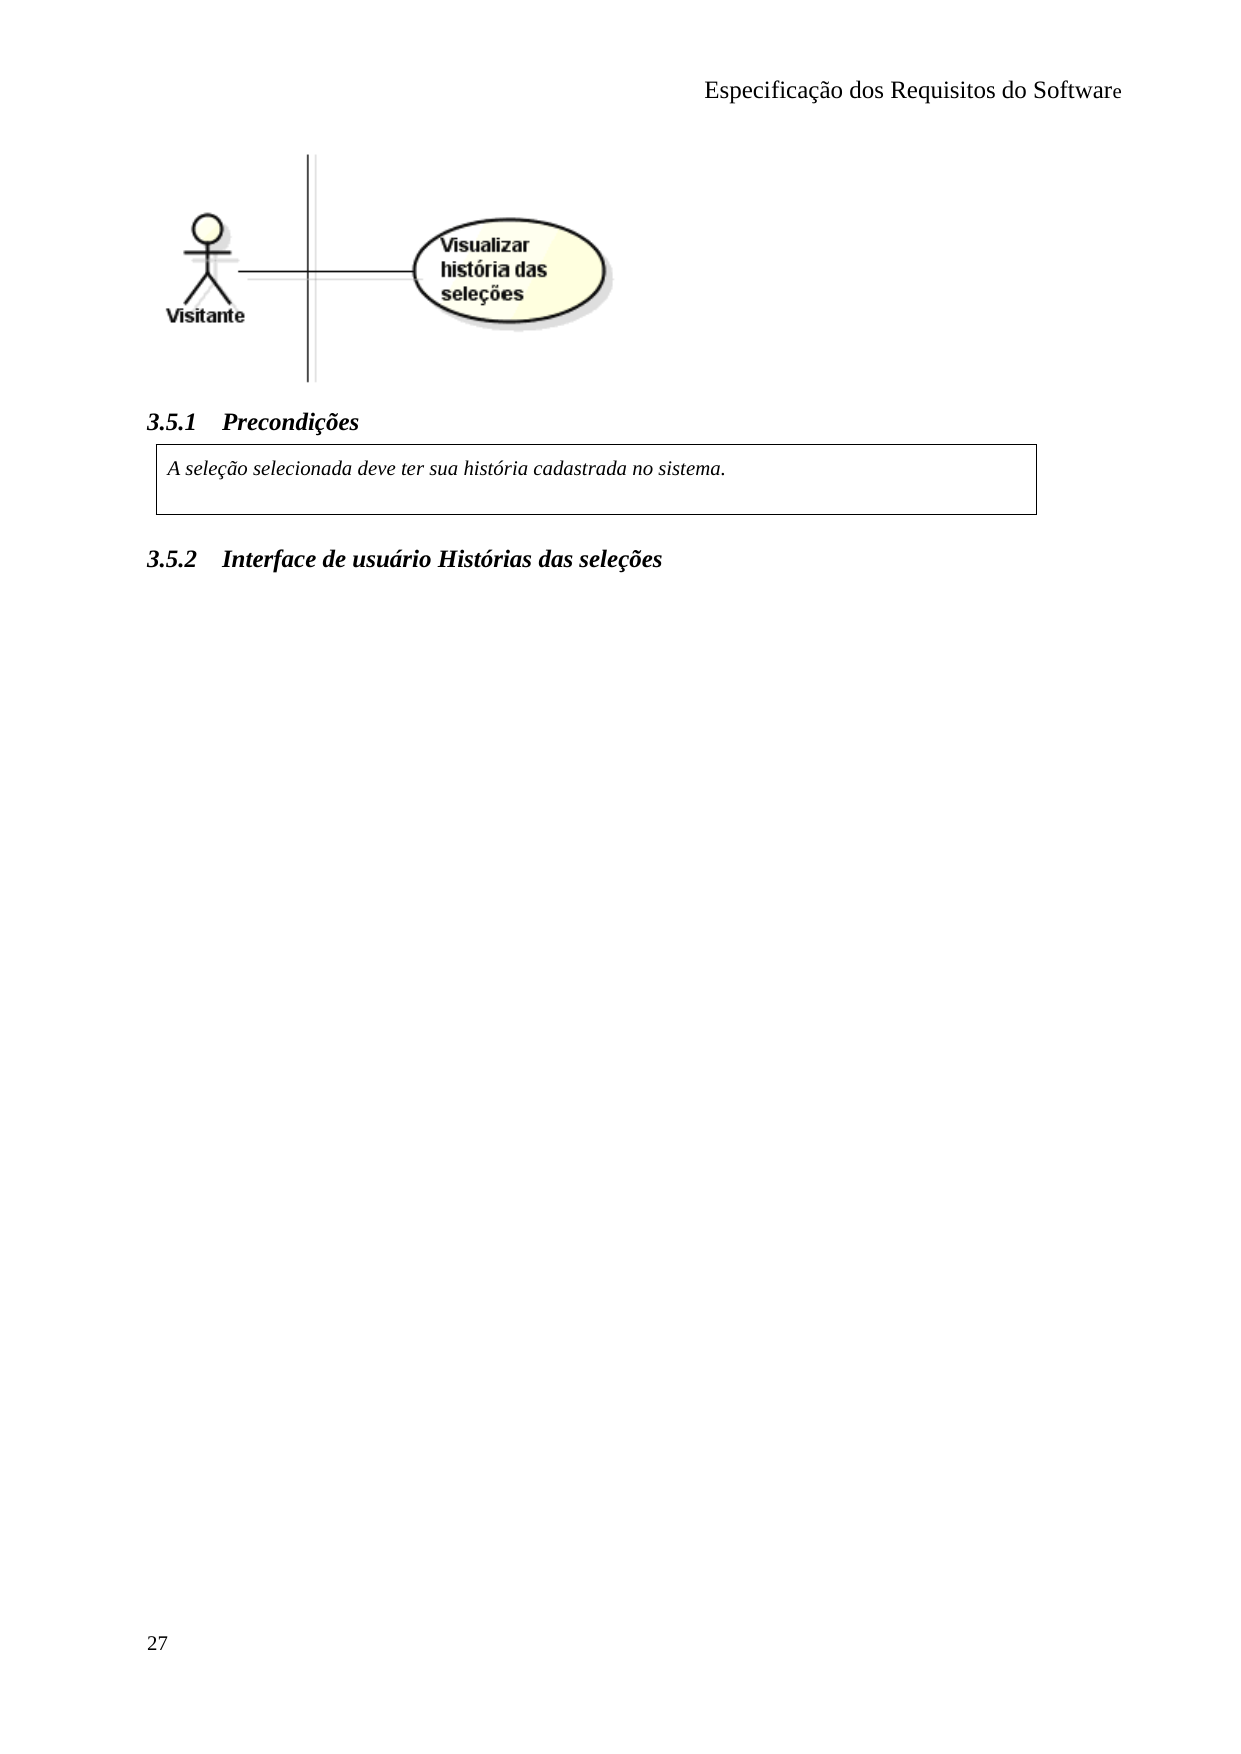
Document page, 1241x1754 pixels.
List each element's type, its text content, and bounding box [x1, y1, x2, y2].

list Precondições [147, 407, 1121, 436]
table_header A seleção selecionada deve ter sua história cadastrada no sistema. [157, 445, 1036, 514]
subtitle 3.5.2 Interface de usuário Histórias das seleções [147, 544, 1121, 573]
picture [146, 147, 616, 395]
